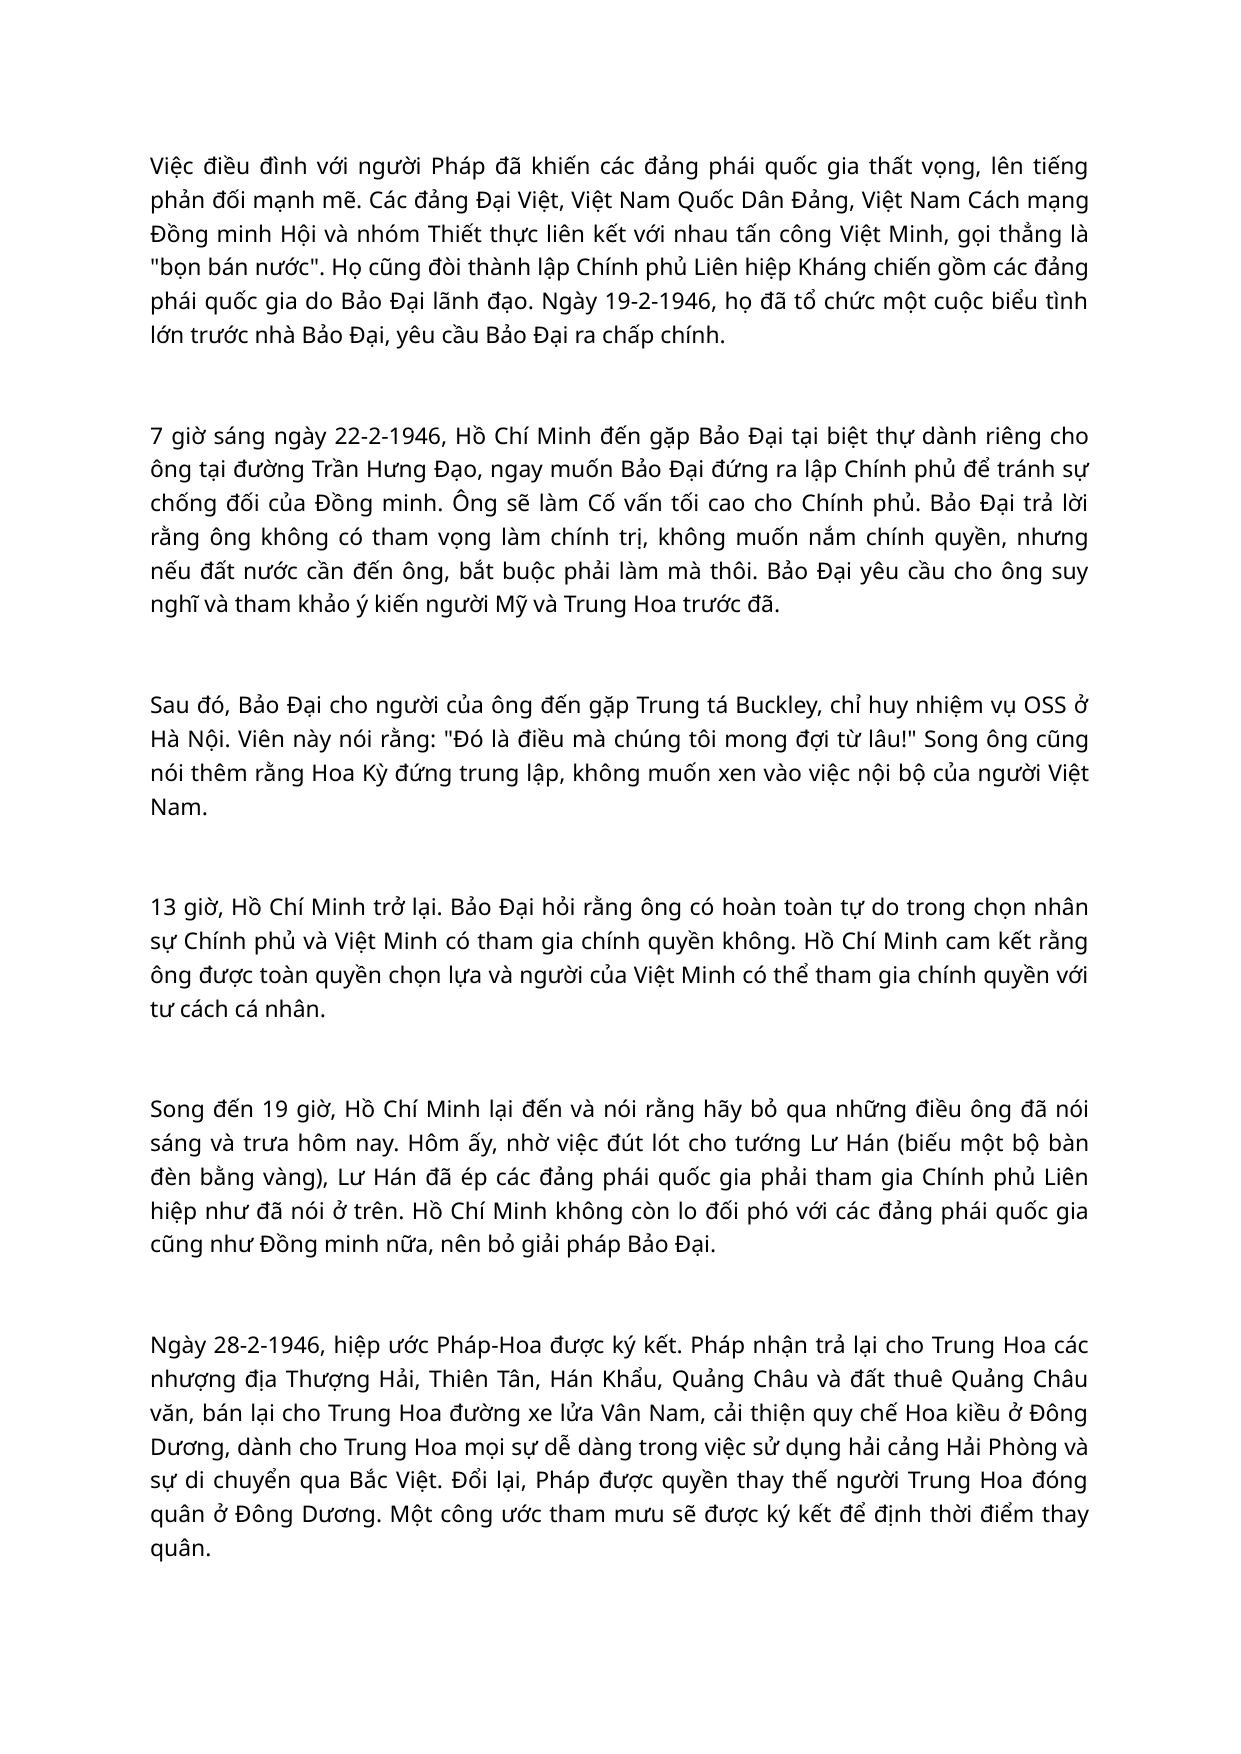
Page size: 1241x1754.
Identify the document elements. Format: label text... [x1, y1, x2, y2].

text Ngày 28-2-1946, hiệp ước Pháp-Hoa được ký kết. Pháp nhận trả lại cho Trung Hoa các nhượng địa Thượng Hải, Thiên Tân, Hán Khẩu, Quảng Châu và đất thuê Quảng Châu văn, bán lại cho Trung Hoa đường xe lửa Vân Nam, cải thiện quy chế Hoa kiều ở Đông Dương, dành cho Trung Hoa mọi sự dễ dàng trong việc sử dụng hải cảng Hải Phòng và sự di chuyển qua Bắc Việt. Đổi lại, Pháp được quyền thay thế người Trung Hoa đóng quân ở Đông Dương. Một công ước tham mưu sẽ được ký kết để định thời điểm thay quân. [150, 1329, 1090, 1563]
text Sau đó, Bảo Đại cho người của ông đến gặp Trung tá Buckley, chỉ huy nhiệm vụ OSS ở Hà Nội. Viên này nói rằng: "Đó là điều mà chúng tôi mong đợi từ lâu!" Song ông cũng nói thêm rằng Hoa Kỳ đứng trung lập, không muốn xen vào việc nội bộ của người Việt Nam. [150, 689, 1090, 822]
text Việc điều đình với người Pháp đã khiến các đảng phái quốc gia thất vọng, lên tiếng phản đối mạnh mẽ. Các đảng Đại Việt, Việt Nam Quốc Dân Đảng, Việt Nam Cách mạng Đồng minh Hội và nhóm Thiết thực liên kết với nhau tấn công Việt Minh, gọi thẳng là "bọn bán nước". Họ cũng đòi thành lập Chính phủ Liên hiệp Kháng chiến gồm các đảng phái quốc gia do Bảo Đại lãnh đạo. Ngày 19-2-1946, họ đã tổ chức một cuộc biểu tình lớn trước nhà Bảo Đại, yêu cầu Bảo Đại ra chấp chính. [150, 150, 1090, 350]
text 13 giờ, Hồ Chí Minh trở lại. Bảo Đại hỏi rằng ông có hoàn toàn tự do trong chọn nhân sự Chính phủ và Việt Minh có tham gia chính quyền không. Hồ Chí Minh cam kết rằng ông được toàn quyền chọn lựa và người của Việt Minh có thể tham gia chính quyền với tư cách cá nhân. [150, 891, 1090, 1024]
text 7 giờ sáng ngày 22-2-1946, Hồ Chí Minh đến gặp Bảo Đại tại biệt thự dành riêng cho ông tại đường Trần Hưng Đạo, ngay muốn Bảo Đại đứng ra lập Chính phủ để tránh sự chống đối của Đồng minh. Ông sẽ làm Cố vấn tối cao cho Chính phủ. Bảo Đại trả lời rằng ông không có tham vọng làm chính trị, không muốn nắm chính quyền, nhưng nếu đất nước cần đến ông, bắt buộc phải làm mà thôi. Bảo Đại yêu cầu cho ông suy nghĩ và tham khảo ý kiến người Mỹ và Trung Hoa trước đã. [150, 419, 1090, 619]
text Song đến 19 giờ, Hồ Chí Minh lại đến và nói rằng hãy bỏ qua những điều ông đã nói sáng và trưa hôm nay. Hôm ấy, nhờ việc đút lót cho tướng Lư Hán (biếu một bộ bàn đèn bằng vàng), Lư Hán đã ép các đảng phái quốc gia phải tham gia Chính phủ Liên hiệp như đã nói ở trên. Hồ Chí Minh không còn lo đối phó với các đảng phái quốc gia cũng như Đồng minh nữa, nên bỏ giải pháp Bảo Đại. [150, 1093, 1090, 1259]
